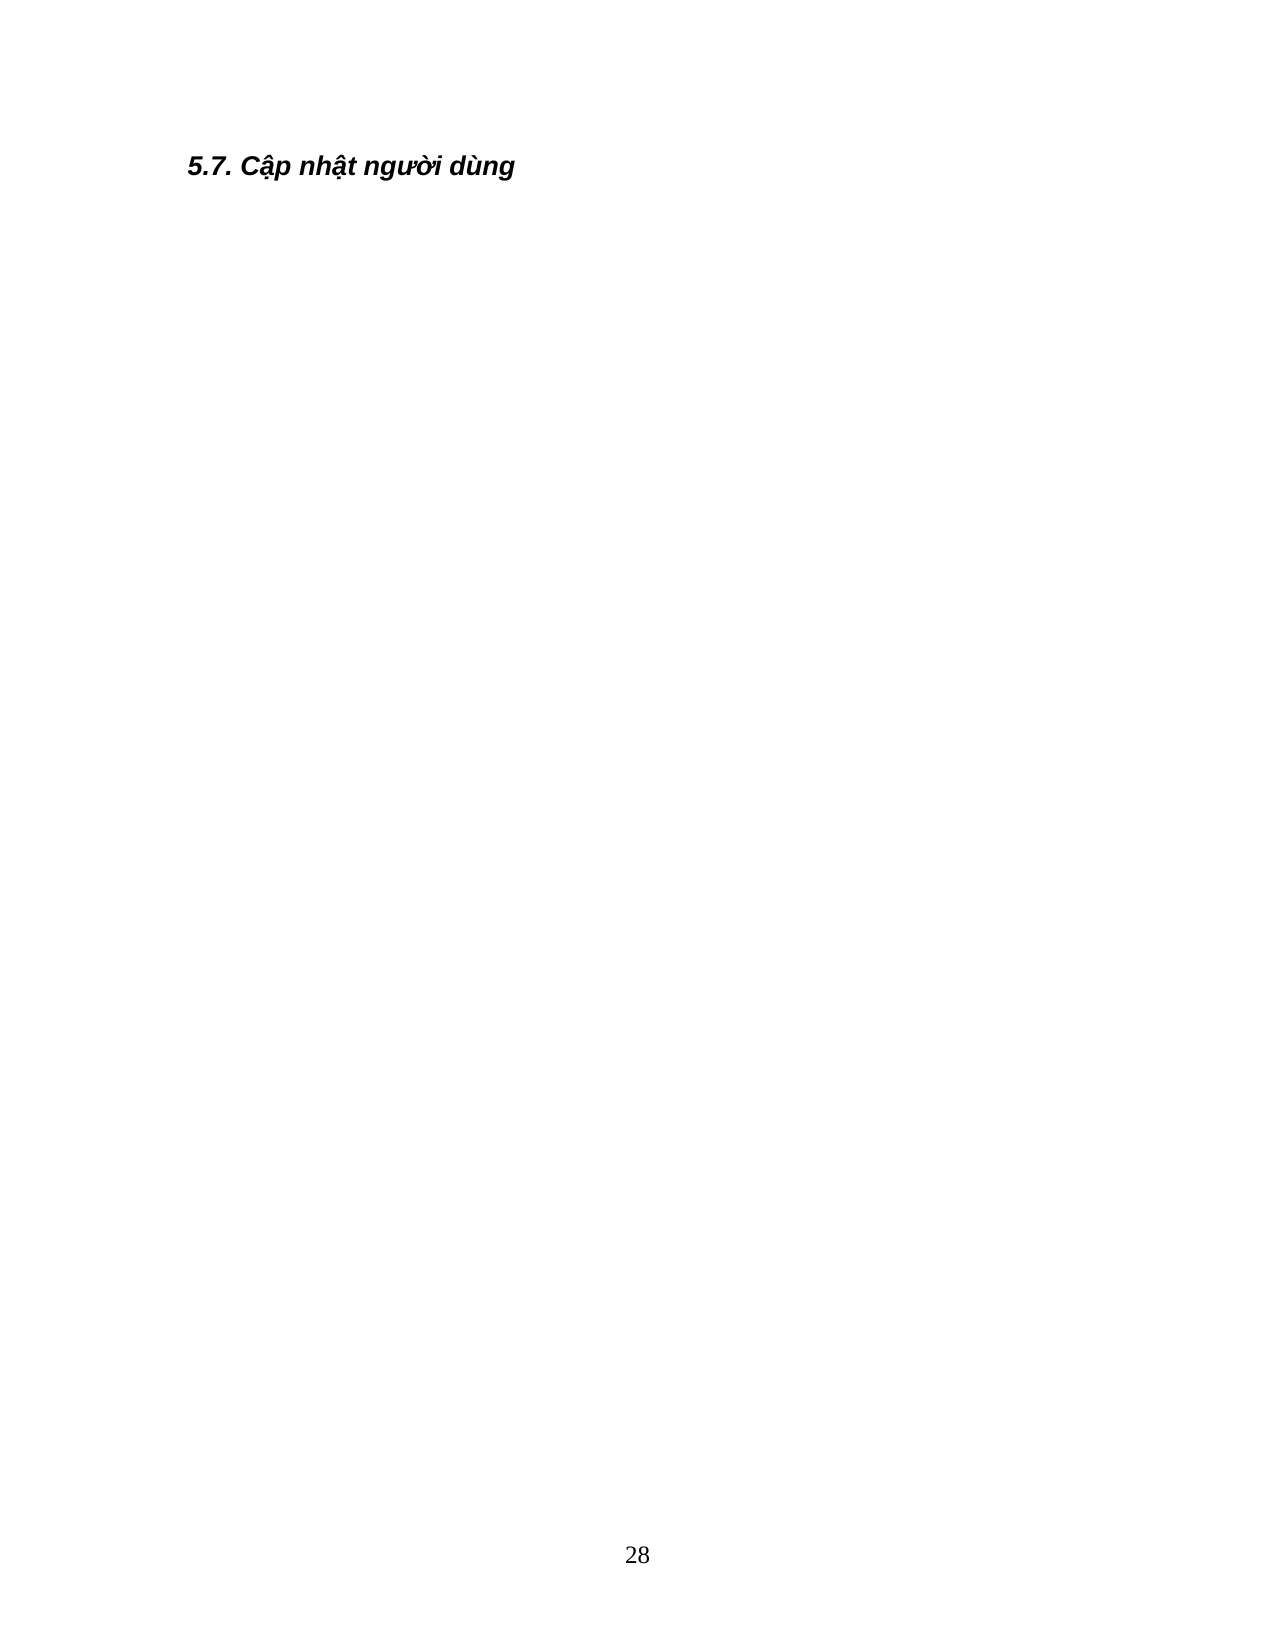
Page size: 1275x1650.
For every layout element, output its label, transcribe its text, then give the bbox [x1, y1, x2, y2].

subtitle 5.7. Cập nhật người dùng [187, 150, 1087, 181]
